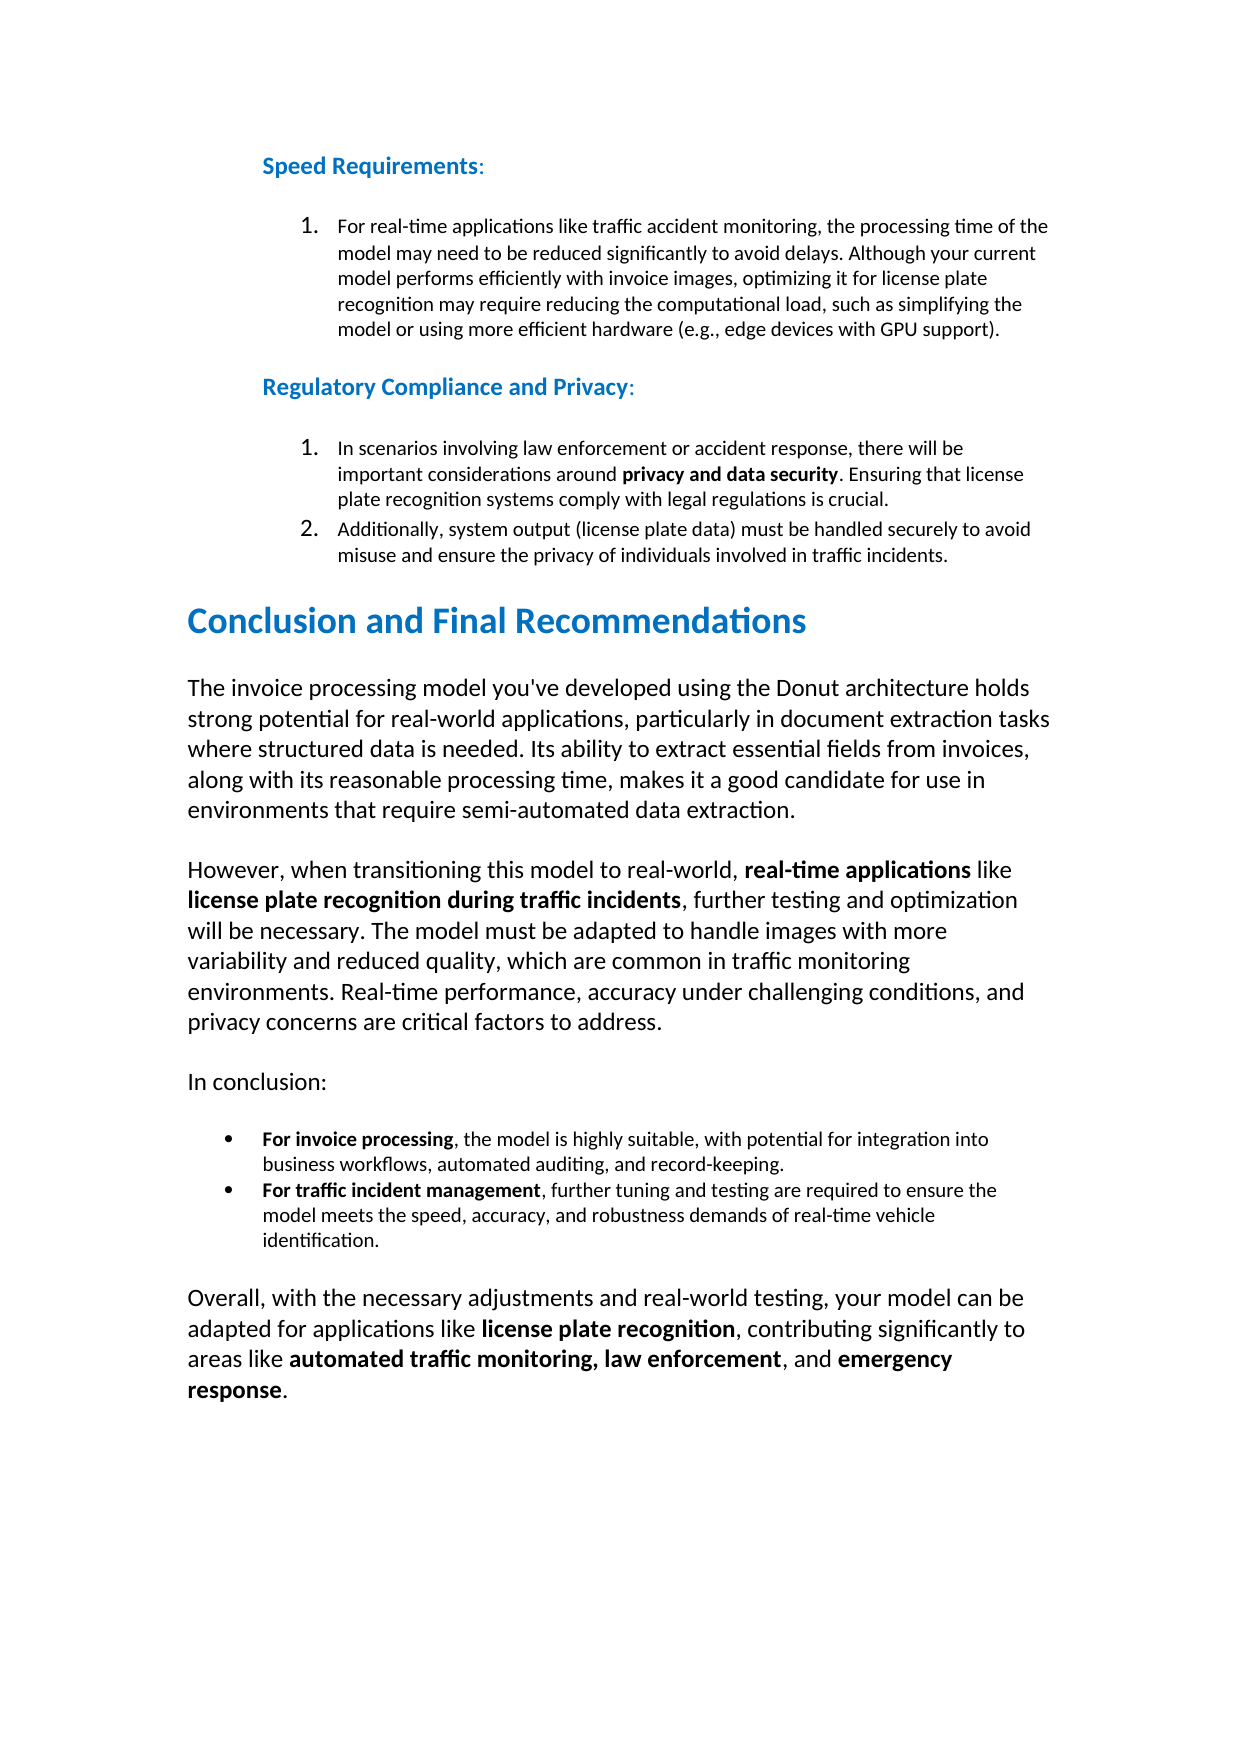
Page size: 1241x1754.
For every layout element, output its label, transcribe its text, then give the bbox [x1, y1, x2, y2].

text The invoice processing model you've developed using the Donut architecture holds strong potential for real-world applications, particularly in document extraction tasks where structured data is needed. Its ability to extract essential fields from invoices, along with its reasonable processing time, makes it a good candidate for use in environments that require semi-automated data extraction. [187, 672, 1053, 825]
list For invoice processing, the model is highly suitable, with potential for integration into business workflows, automated auditing, and record-keeping. [225, 1126, 1053, 1177]
text However, when transitioning this model to real-world, real-time applications like license plate recognition during traffic incidents, further testing and optimization will be necessary. The model must be adapted to handle images with more variability and reduced quality, which are common in traffic monitoring environments. Real-time performance, accuracy under challenging conditions, and privacy concerns are critical factors to address. [187, 854, 1053, 1037]
list For real-time applications like traffic accident monitoring, the processing time of the model may need to be reduced significantly to avoid delays. Although your current model performs efficiently with invoice images, optimizing it for license plate recognition may require reducing the computational load, such as simplifying the model or using more efficient hardware (e.g., edge devices with GPU support). [300, 210, 1053, 342]
text Regulatory Compliance and Privacy: [262, 371, 1053, 402]
list Additionally, system output (license plate data) must be handled securely to avoid misuse and ensure the privacy of individuals involved in traffic incidents. [300, 512, 1053, 568]
list For traffic incident management, further tuning and testing are required to ensure the model meets the speed, accuracy, and robustness demands of real-time vehicle identification. [225, 1177, 1053, 1253]
text Overall, with the necessary adjustments and real-world testing, your model can be adapted for applications like license plate recognition, contributing significantly to areas like automated traffic monitoring, law enforcement, and emergency response. [187, 1282, 1053, 1404]
subtitle Conclusion and Final Recommendations [187, 597, 1053, 643]
list In scenarios involving law enforcement or accident response, there will be important considerations around privacy and data security. Ensuring that license plate recognition systems comply with legal regulations is crucial. [300, 431, 1053, 512]
text Speed Requirements: [262, 150, 1053, 181]
text In conclusion: [187, 1066, 1053, 1097]
